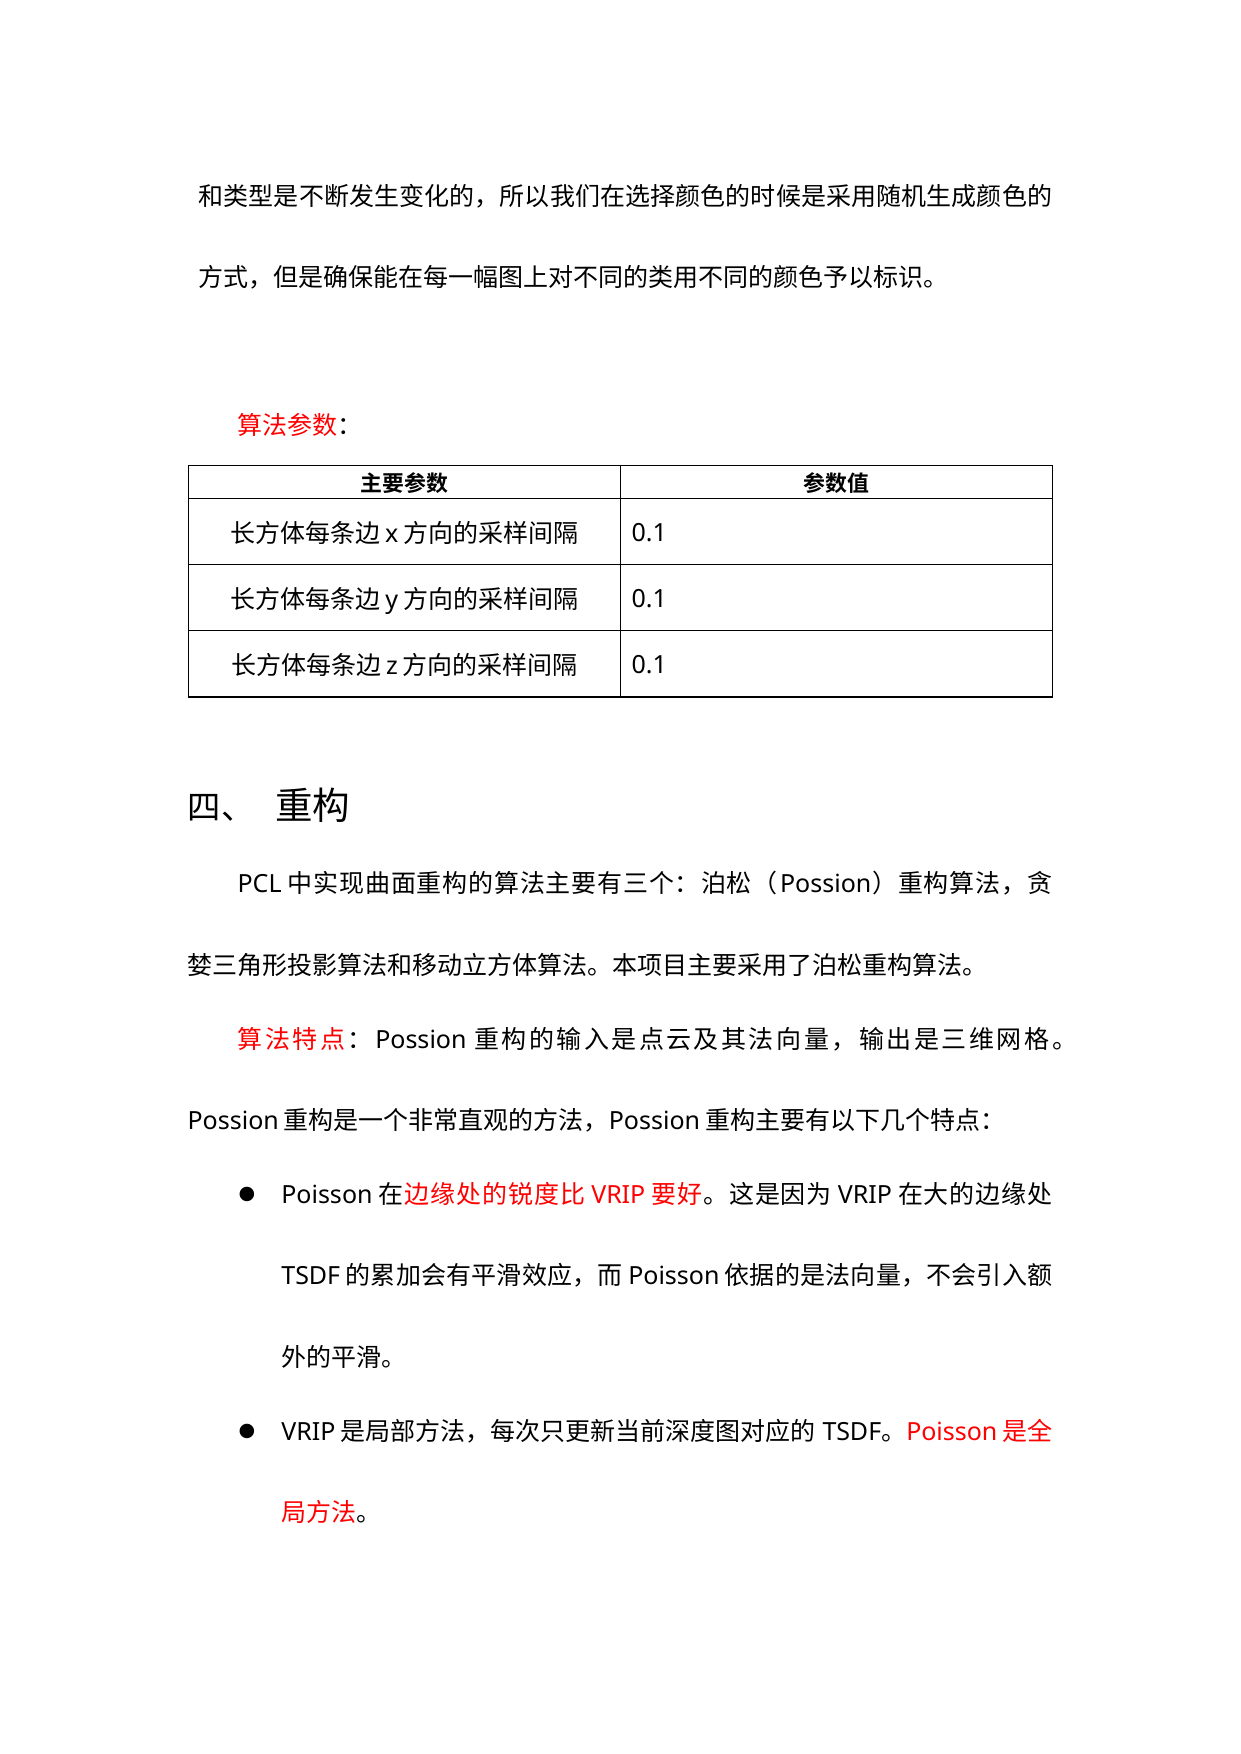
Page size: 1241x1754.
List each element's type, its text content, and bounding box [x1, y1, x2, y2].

table_cell 0.1 [621, 631, 1052, 696]
text PCL中实现曲面重构的算法主要有三个：泊松（Possion）重构算法，贪婪三角形投影算法和移动立方体算法。本项目主要采用了泊松重构算法。 [187, 849, 1053, 996]
table_header 主要参数 [189, 466, 620, 498]
table_cell 长方体每条边z方向的采样间隔 [189, 631, 620, 696]
text 算法特点：Possion重构的输入是点云及其法向量，输出是三维网格。Possion重构是一个非常直观的方法，Possion重构主要有以下几个特点： [187, 1005, 1053, 1151]
text 算法参数： [187, 391, 1053, 456]
table_cell 长方体每条边x方向的采样间隔 [189, 499, 620, 564]
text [198, 162, 1053, 308]
table_cell 0.1 [621, 499, 1052, 564]
list VRIP是局部方法，每次只更新当前深度图对应的TSDF。Poisson是全局方法。 [237, 1397, 1053, 1543]
list Poisson在边缘处的锐度比VRIP要好。这是因为VRIP在大的边缘处TSDF的累加会有平滑效应，而Poisson依据的是法向量，不会引入额外的平滑。 [237, 1160, 1053, 1388]
list 重构 [187, 771, 1053, 836]
table_cell 长方体每条边y方向的采样间隔 [189, 565, 620, 630]
table_cell 0.1 [621, 565, 1052, 630]
table_header 参数值 [621, 466, 1052, 498]
